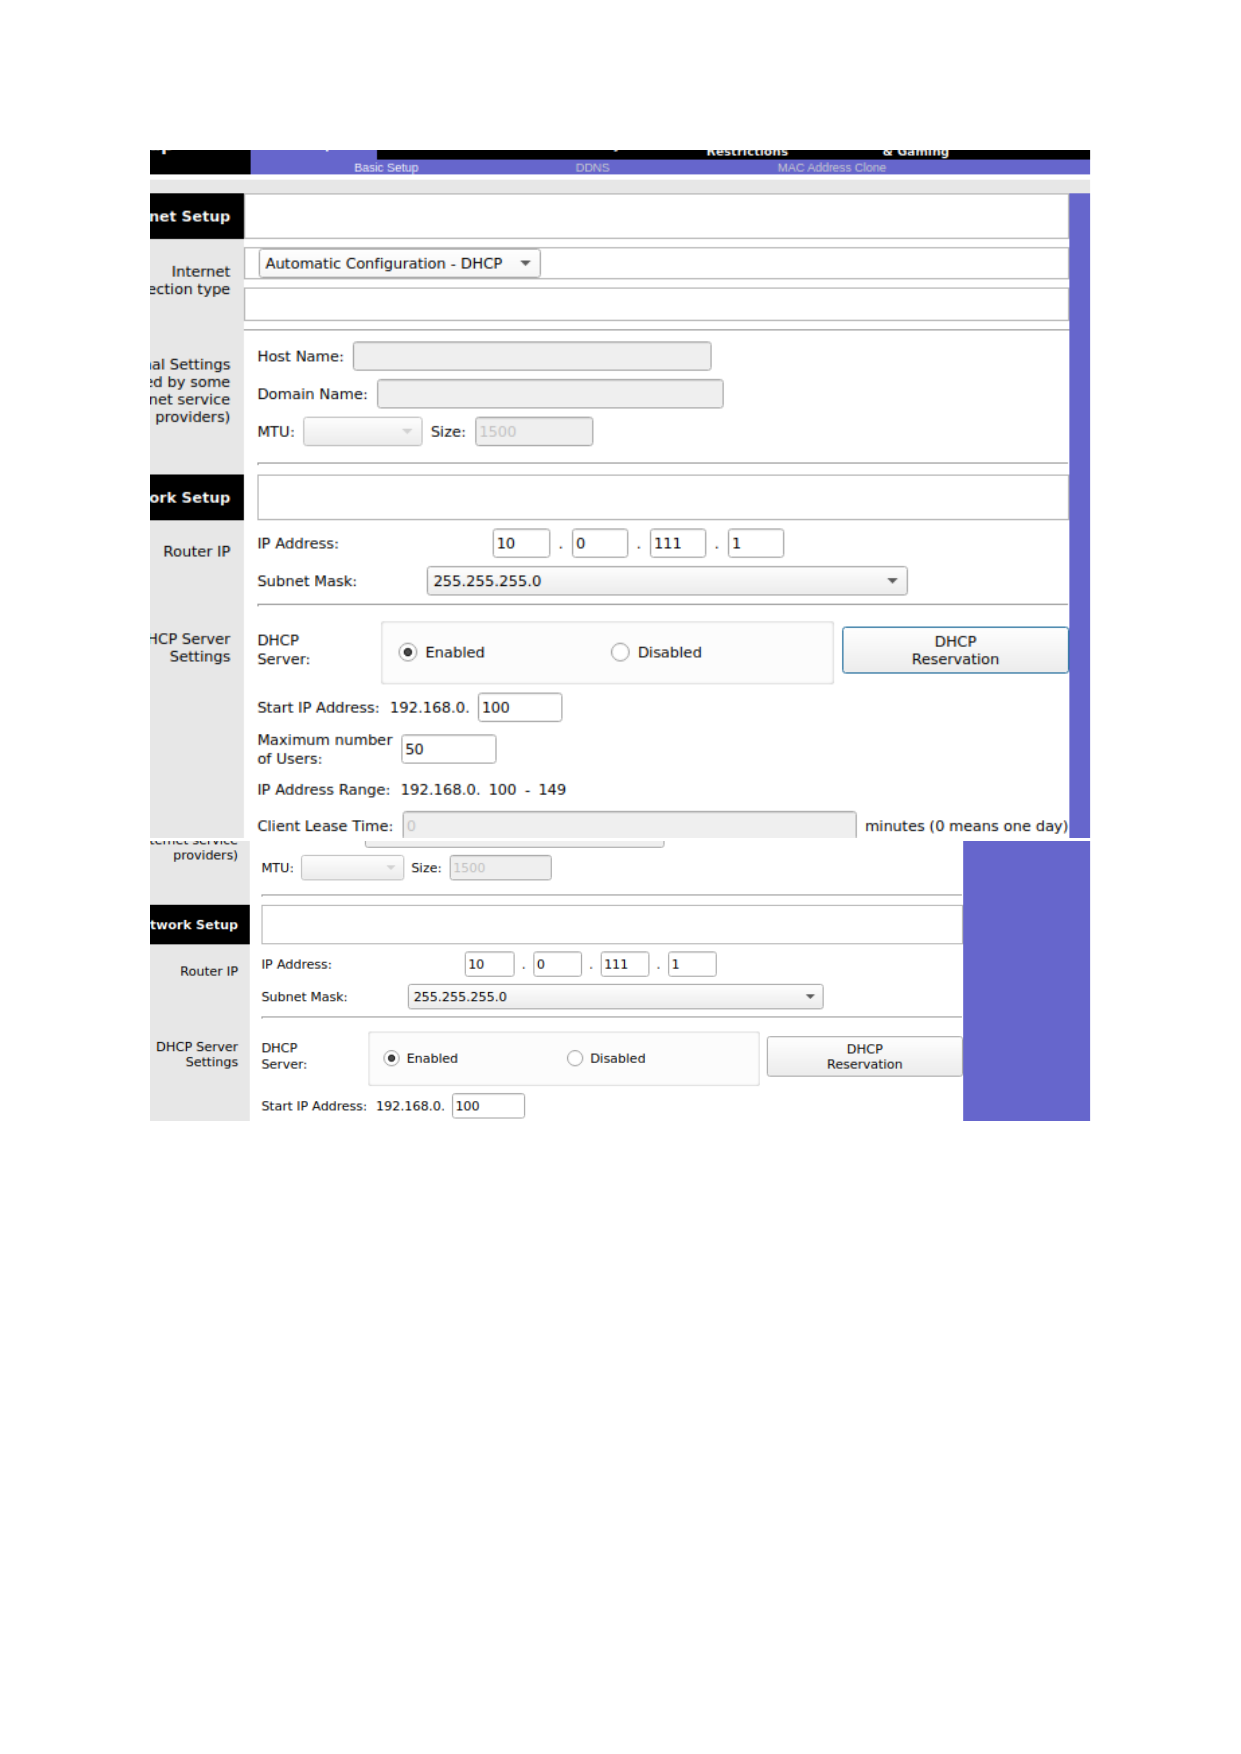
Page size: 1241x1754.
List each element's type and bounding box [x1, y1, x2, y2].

picture [150, 841, 1091, 1121]
picture [150, 150, 1091, 838]
